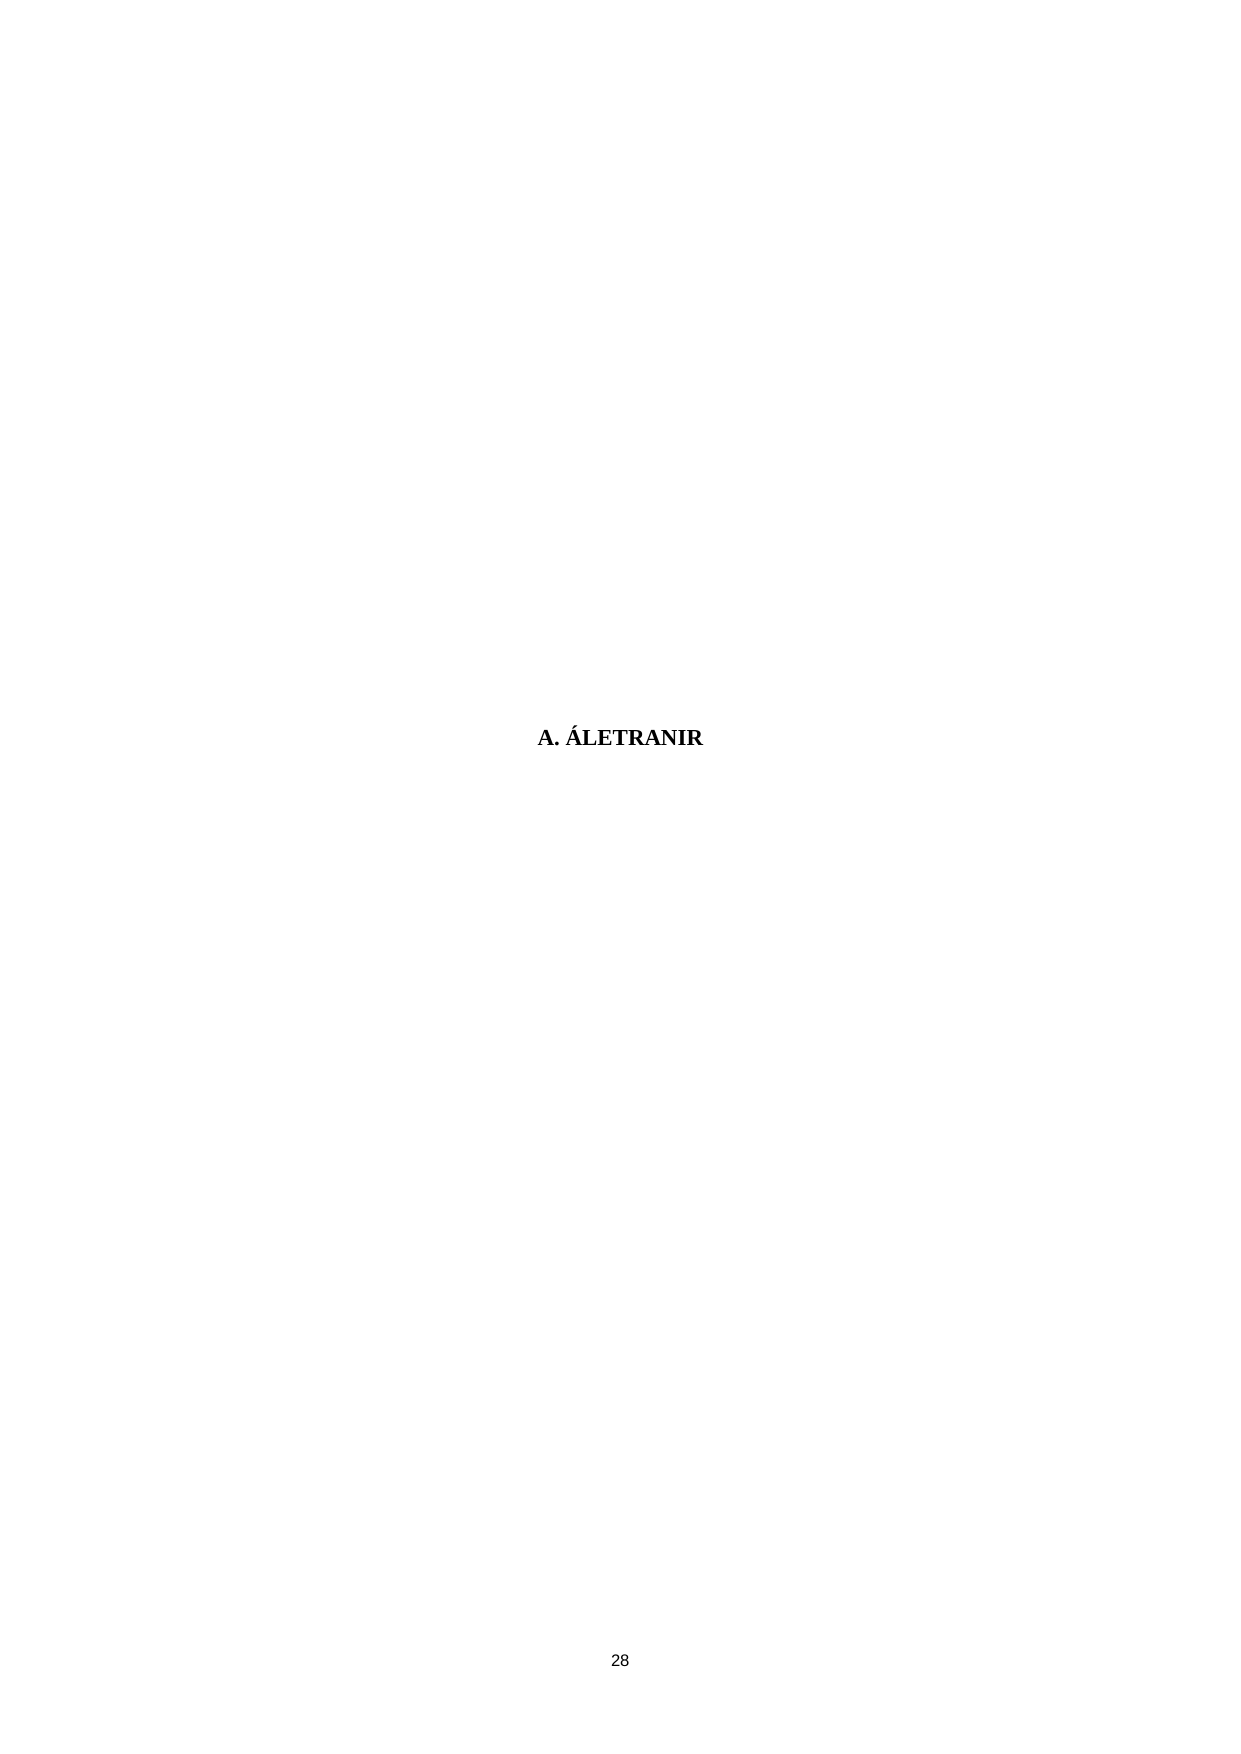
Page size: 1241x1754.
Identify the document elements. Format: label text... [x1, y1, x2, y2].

text A. ÁLETRANIR [148, 724, 1092, 751]
